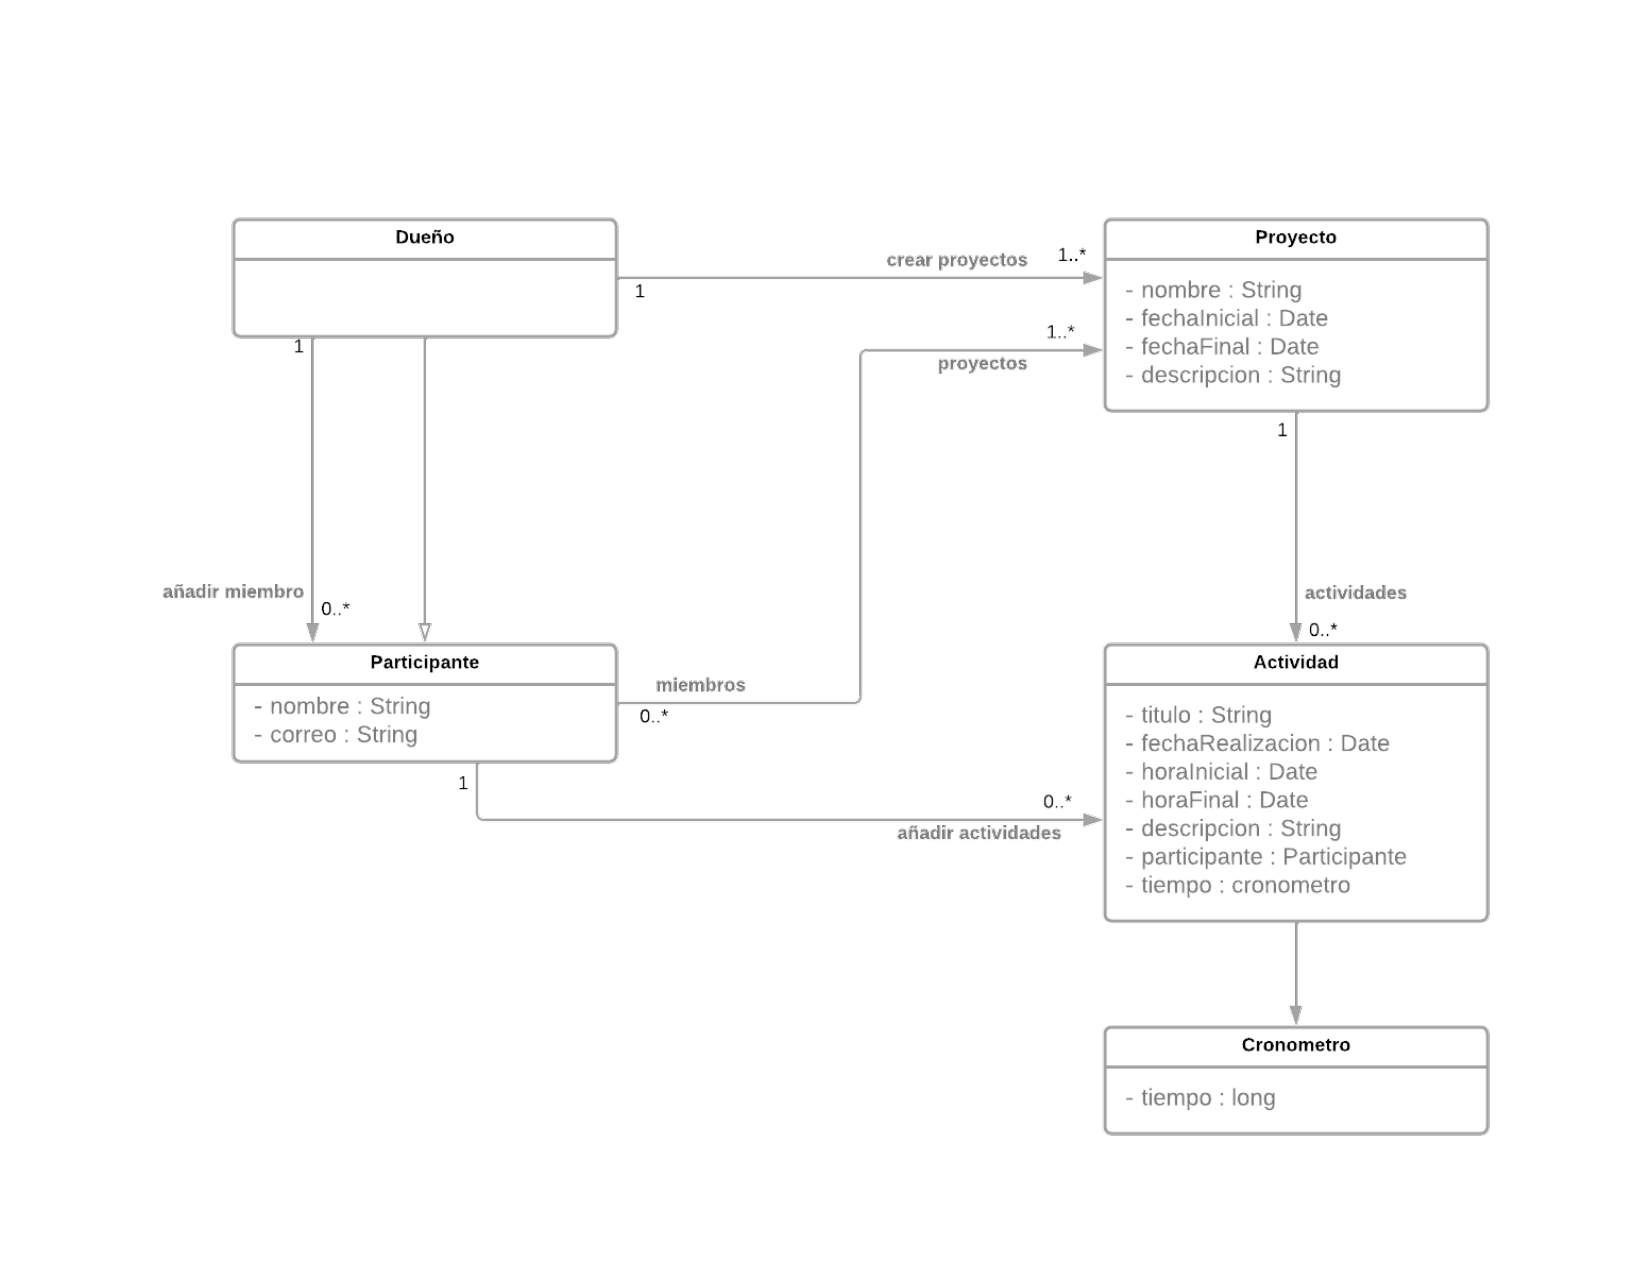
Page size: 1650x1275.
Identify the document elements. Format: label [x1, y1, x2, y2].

picture [156, 208, 1500, 1143]
